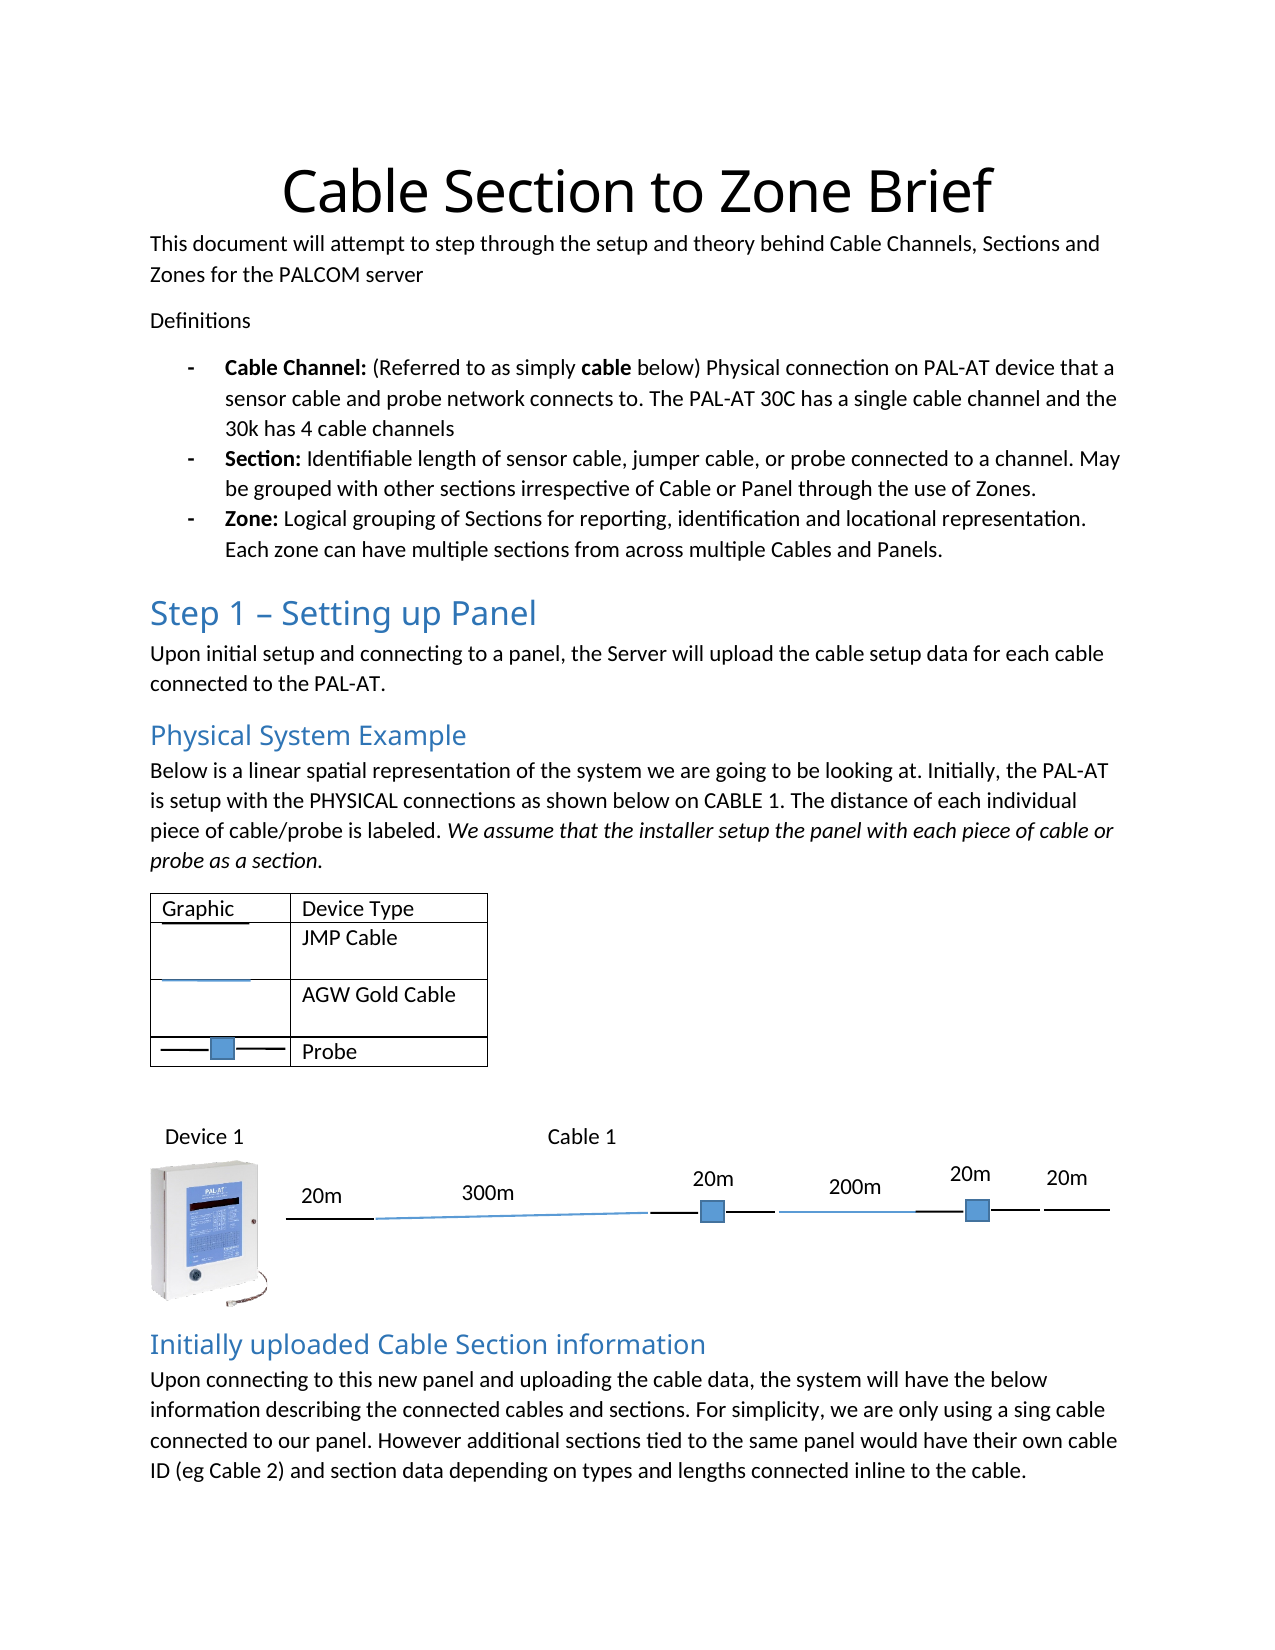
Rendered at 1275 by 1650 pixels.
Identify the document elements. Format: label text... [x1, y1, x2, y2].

list Section: Identifiable length of sensor cable, jumper cable, or probe connected to a channel. May be grouped with other sections irrespective of Cable or Panel through the use of Zones. [187, 444, 1125, 502]
subtitle Initially uploaded Cable Section information [150, 1326, 1125, 1362]
table_header Device Type [291, 894, 487, 922]
table_cell Probe [291, 1038, 487, 1066]
text Upon initial setup and connecting to a panel, the Server will upload the cable setup data for each cable connected to the PAL-AT. [150, 639, 1125, 697]
table_cell [151, 1038, 290, 1066]
list Cable Channel: (Referred to as simply cable below) Physical connection on PAL-AT device that a sensor cable and probe network connects to. The PAL-AT 30C has a single cable channel and the 30k has 4 cable channels [187, 353, 1125, 442]
table_header Graphic [151, 894, 290, 922]
table_cell JMP Cable [291, 923, 487, 979]
subtitle Physical System Example [150, 716, 1125, 753]
table_cell [151, 923, 290, 979]
picture [150, 1160, 268, 1307]
text Upon connecting to this new panel and uploading the cable data, the system will have the below information describing the connected cables and sections. For simplicity, we are only using a sing cable connected to our panel. However additional sections tied to the same panel would have their own cable ID (eg Cable 2) and section data depending on types and lengths connected inline to the cable. [150, 1365, 1125, 1484]
text Below is a linear spatial representation of the system we are going to be looking at. Initially, the PAL-AT is setup with the PHYSICAL connections as shown below on CABLE 1. The distance of each individual piece of cable/probe is labeled. We assume that the installer setup the panel with each piece of cable or probe as a section. [150, 756, 1125, 874]
list Zone: Logical grouping of Sections for reporting, identification and locational representation. Each zone can have multiple sections from across multiple Cables and Panels. [187, 504, 1125, 563]
title Cable Section to Zone Brief [150, 150, 1125, 229]
table_cell AGW Gold Cable [291, 980, 487, 1036]
table_cell [151, 980, 290, 1036]
text This document will attempt to step through the setup and theory behind Cable Channels, Sections and Zones for the PALCOM server [150, 229, 1125, 288]
text Definitions [150, 307, 1125, 334]
subtitle Step 1 – Setting up Panel [150, 590, 1125, 635]
